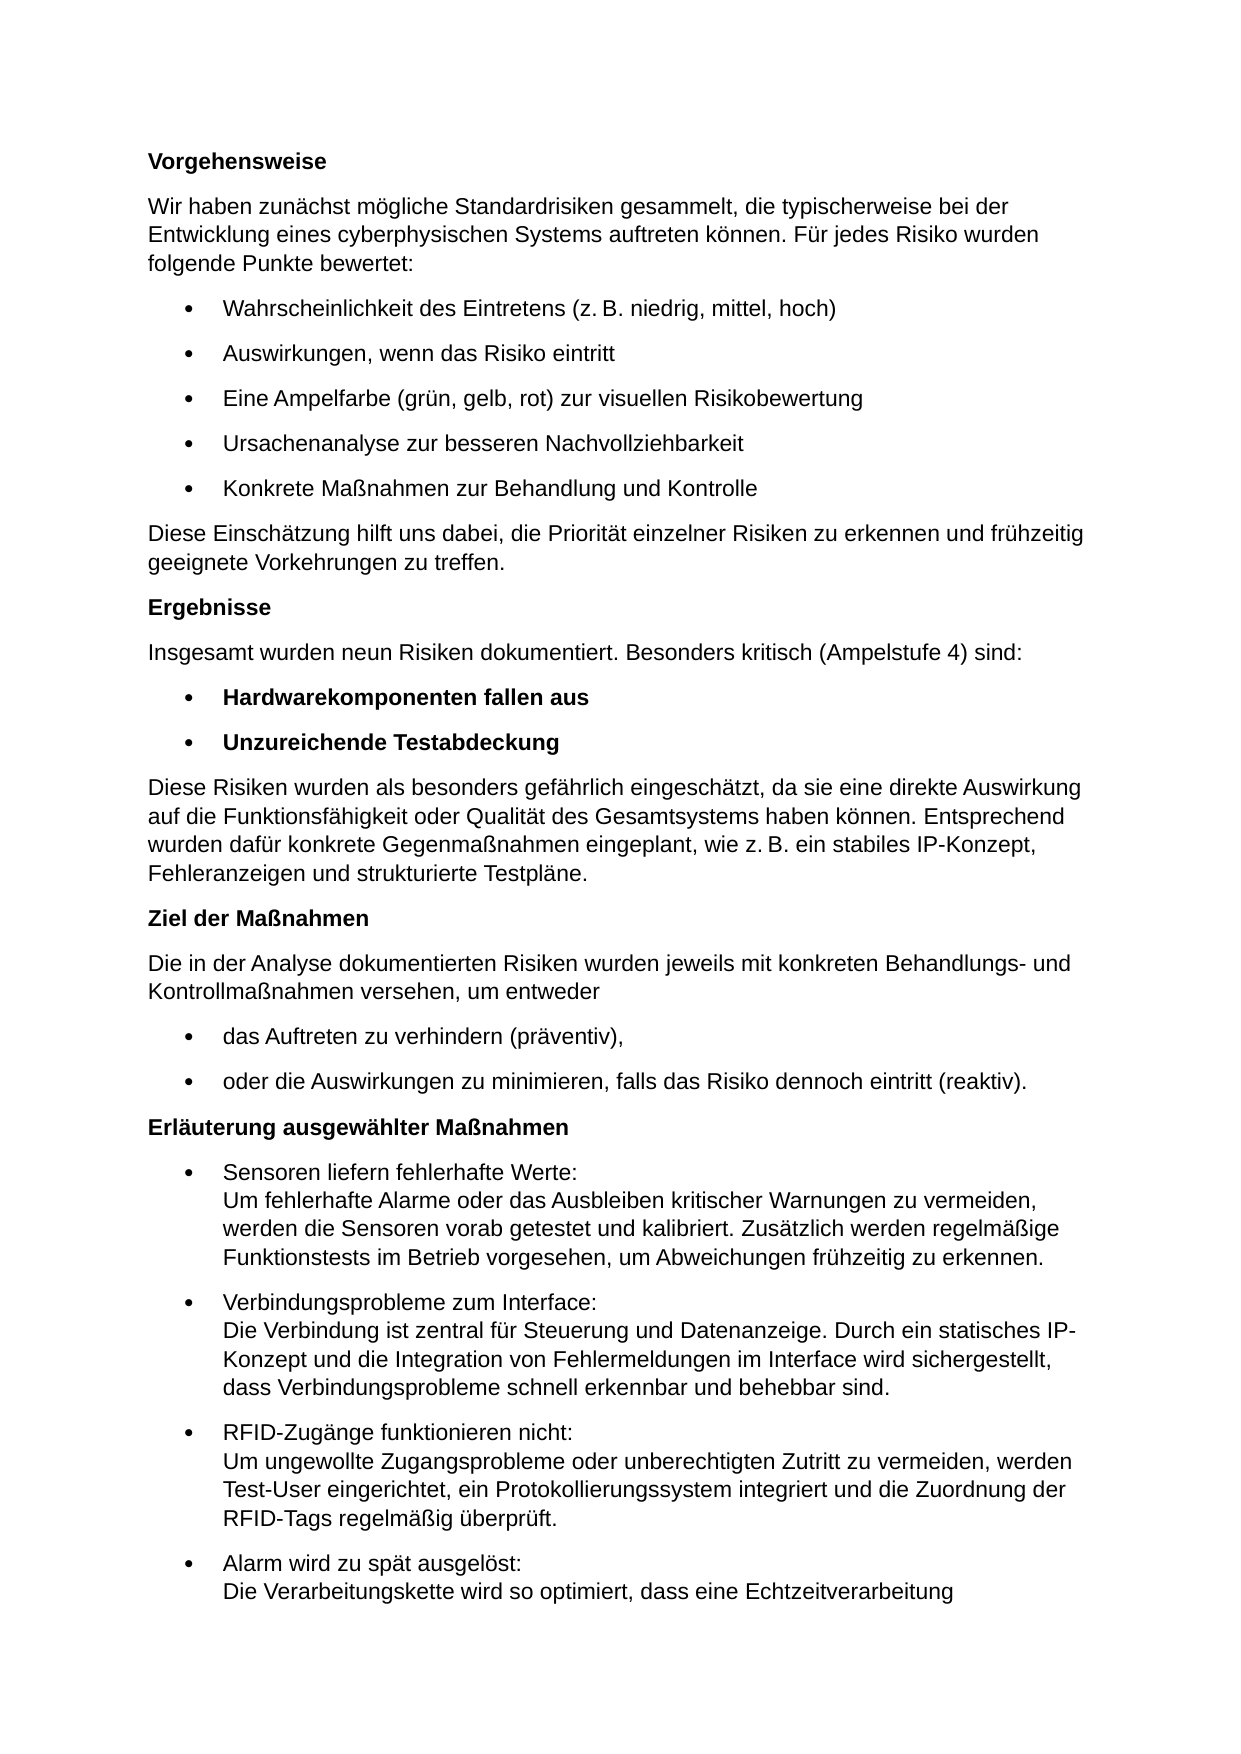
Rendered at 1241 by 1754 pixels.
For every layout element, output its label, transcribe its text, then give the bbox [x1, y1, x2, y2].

list Eine Ampelfarbe (grün, gelb, rot) zur visuellen Risikobewertung [185, 385, 1093, 411]
text Die in der Analyse dokumentierten Risiken wurden jeweils mit konkreten Behandlungs- und Kontrollmaßnahmen versehen, um entweder [148, 950, 1093, 1004]
list Auswirkungen, wenn das Risiko eintritt [185, 340, 1093, 366]
list Hardwarekomponenten fallen aus [185, 684, 1093, 710]
text Erläuterung ausgewählter Maßnahmen [148, 1113, 1093, 1140]
list Konkrete Maßnahmen zur Behandlung und Kontrolle [185, 475, 1093, 501]
list das Auftreten zu verhindern (präventiv), [185, 1023, 1093, 1049]
list Unzureichende Testabdeckung [185, 729, 1093, 755]
list RFID-Zugänge funktionieren nicht: Um ungewollte Zugangsprobleme oder unberechtigten Zutritt zu vermeiden, werden Test-User eingerichtet, ein Protokollierungssystem integriert und die Zuordnung der RFID-Tags regelmäßig überprüft. [185, 1419, 1093, 1531]
text Ziel der Maßnahmen [148, 904, 1093, 931]
text Diese Einschätzung hilft uns dabei, die Priorität einzelner Risiken zu erkennen und frühzeitig geeignete Vorkehrungen zu treffen. [148, 520, 1093, 575]
list oder die Auswirkungen zu minimieren, falls das Risiko dennoch eintritt (reaktiv). [185, 1068, 1093, 1095]
list Wahrscheinlichkeit des Eintretens (z. B. niedrig, mittel, hoch) [185, 295, 1093, 321]
list Verbindungsprobleme zum Interface: Die Verbindung ist zentral für Steuerung und Datenanzeige. Durch ein statisches IP-Konzept und die Integration von Fehlermeldungen im Interface wird sichergestellt, dass Verbindungsprobleme schnell erkennbar und behebbar sind. [185, 1289, 1093, 1401]
list Sensoren liefern fehlerhafte Werte: Um fehlerhafte Alarme oder das Ausbleiben kritischer Warnungen zu vermeiden, werden die Sensoren vorab getestet und kalibriert. Zusätzlich werden regelmäßige Funktionstests im Betrieb vorgesehen, um Abweichungen frühzeitig zu erkennen. [185, 1158, 1093, 1270]
text Insgesamt wurden neun Risiken dokumentiert. Besonders kritisch (Ampelstufe 4) sind: [148, 639, 1093, 665]
list Ursachenanalyse zur besseren Nachvollziehbarkeit [185, 430, 1093, 456]
text Ergebnisse [148, 594, 1093, 620]
text Wir haben zunächst mögliche Standardrisiken gesammelt, die typischerweise bei der Entwicklung eines cyberphysischen Systems auftreten können. Für jedes Risiko wurden folgende Punkte bewertet: [148, 193, 1093, 276]
text Diese Risiken wurden als besonders gefährlich eingeschätzt, da sie eine direkte Auswirkung auf die Funktionsfähigkeit oder Qualität des Gesamtsystems haben können. Entsprechend wurden dafür konkrete Gegenmaßnahmen eingeplant, wie z. B. ein stabiles IP-Konzept, Fehleranzeigen und strukturierte Testpläne. [148, 774, 1093, 886]
text Vorgehensweise [148, 148, 1093, 174]
